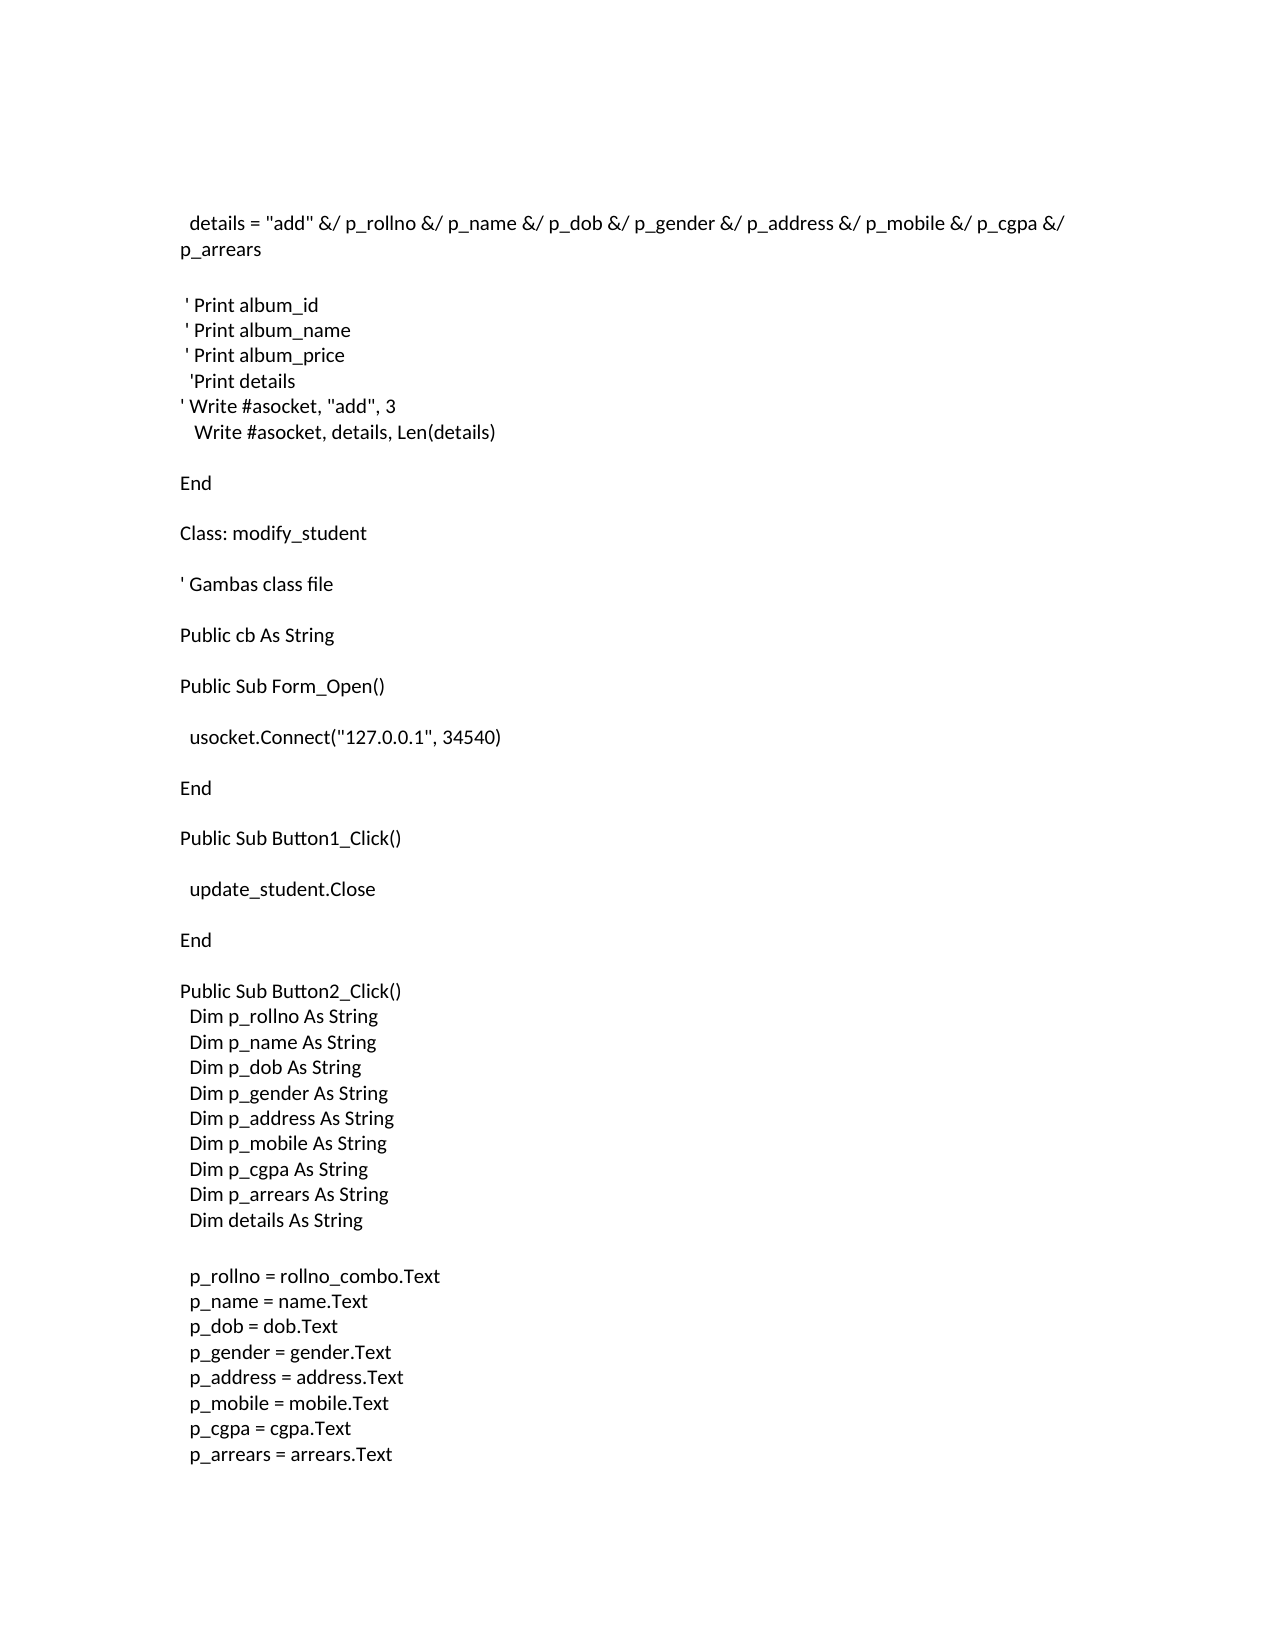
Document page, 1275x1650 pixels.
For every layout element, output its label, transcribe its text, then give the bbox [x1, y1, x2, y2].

text Dim p_mobile As String [180, 1131, 1125, 1156]
text Dim p_gender As String [180, 1080, 1125, 1105]
text Public Sub Form_Open() [180, 673, 1125, 698]
text p_name = name.Text [180, 1288, 1125, 1314]
text p_mobile = mobile.Text [180, 1390, 1125, 1415]
text Dim p_address As String [180, 1105, 1125, 1131]
text p_rollno = rollno_combo.Text [180, 1263, 1125, 1288]
text ' Print album_name [180, 317, 1125, 343]
text Public cb As String [180, 622, 1125, 648]
text update_student.Close [180, 876, 1125, 902]
text p_arrears = arrears.Text [180, 1441, 1125, 1466]
text ' Print album_price [180, 343, 1125, 368]
text Public Sub Button1_Click() [180, 826, 1125, 851]
text 'Print details [180, 368, 1125, 393]
text usocket.Connect("127.0.0.1", 34540) [180, 724, 1125, 749]
text Dim p_cgpa As String [180, 1156, 1125, 1181]
text ' Print album_id [180, 292, 1125, 317]
text p_gender = gender.Text [180, 1339, 1125, 1364]
text Class: modify_student [180, 521, 1125, 546]
text ' Gambas class file [180, 571, 1125, 597]
text Dim p_dob As String [180, 1054, 1125, 1080]
text Dim p_name As String [180, 1029, 1125, 1054]
text ' Write #asocket, "add", 3 [180, 393, 1125, 419]
text p_cgpa = cgpa.Text [180, 1415, 1125, 1441]
text Dim p_rollno As String [180, 1003, 1125, 1029]
text p_address = address.Text [180, 1364, 1125, 1390]
text details = "add" &/ p_rollno &/ p_name &/ p_dob &/ p_gender &/ p_address &/ p_mobile &/ p_cgpa &/ p_arrears [180, 211, 1125, 261]
text Dim details As String [180, 1207, 1125, 1232]
text Dim p_arrears As String [180, 1181, 1125, 1207]
text End [180, 470, 1125, 495]
text Write #asocket, details, Len(details) [180, 419, 1125, 444]
text End [180, 927, 1125, 953]
text End [180, 775, 1125, 800]
text p_dob = dob.Text [180, 1314, 1125, 1339]
text Public Sub Button2_Click() [180, 978, 1125, 1003]
